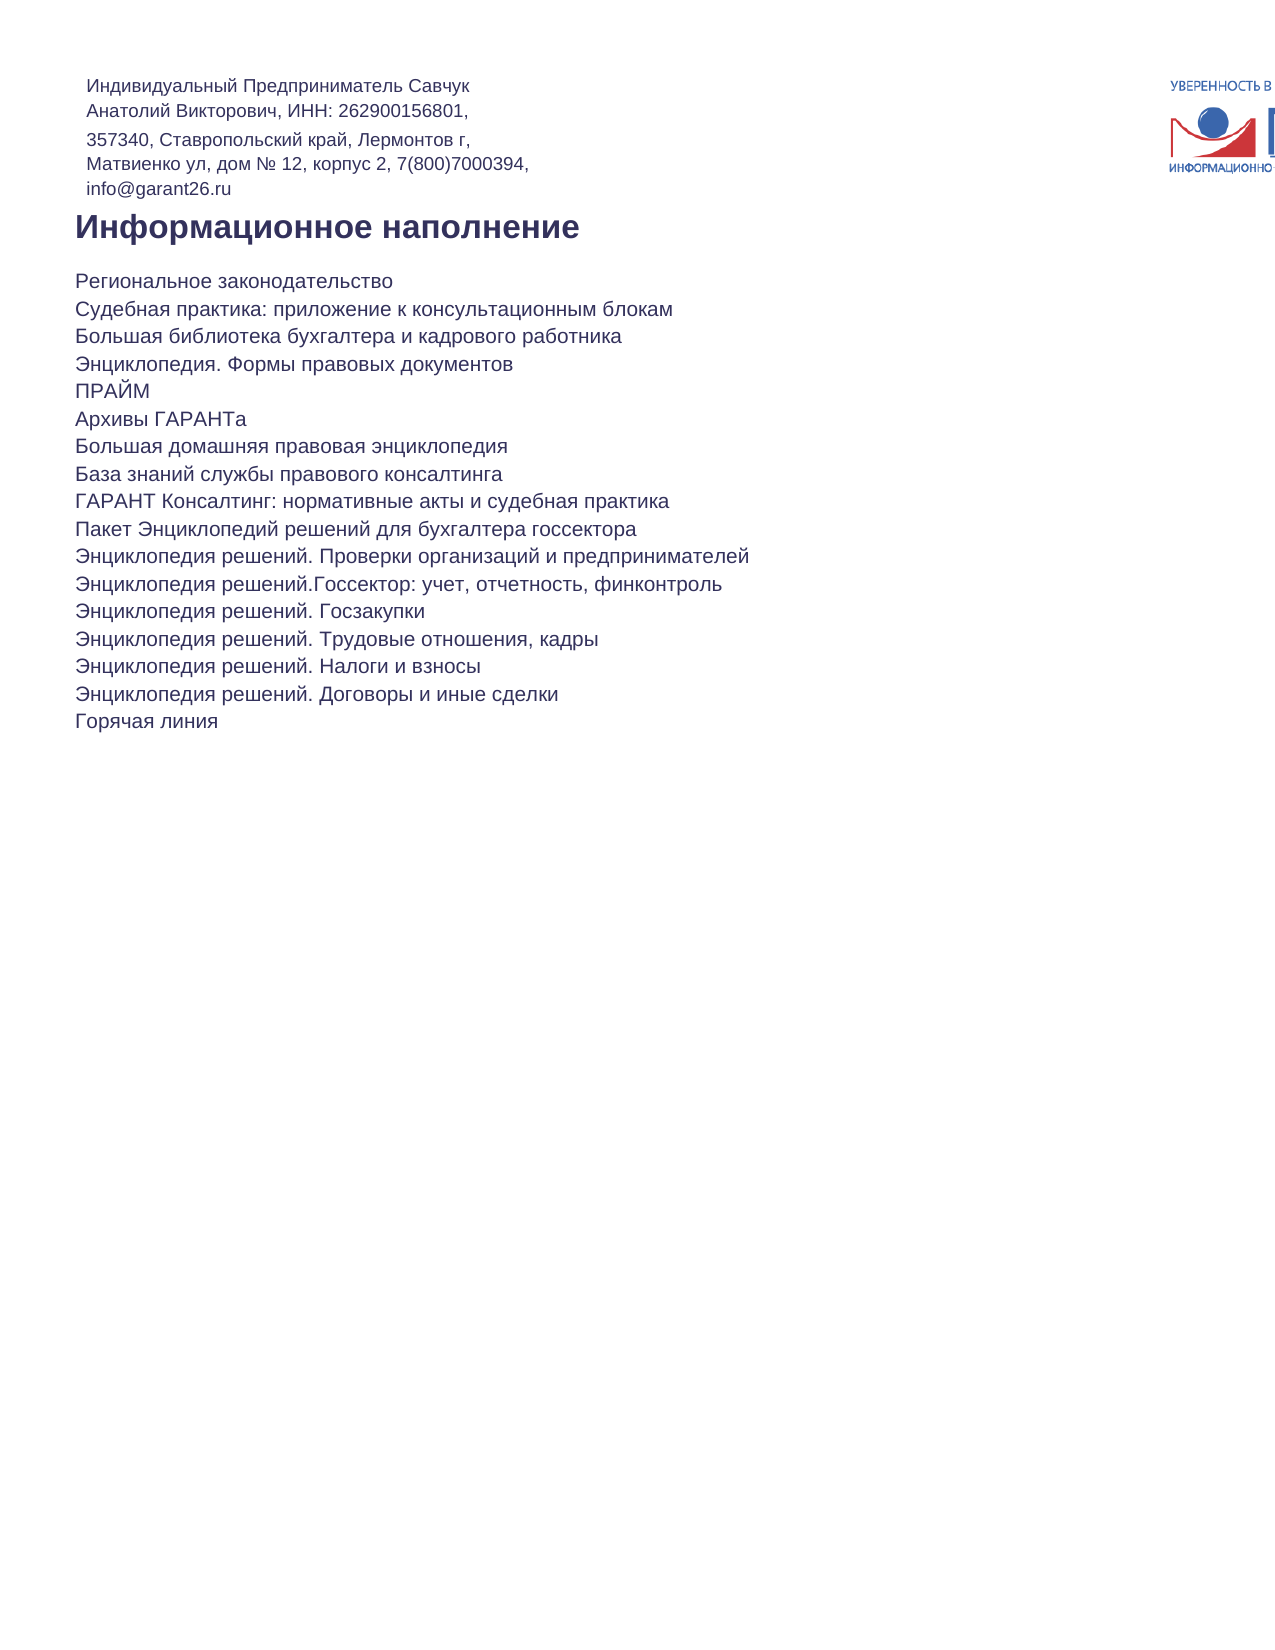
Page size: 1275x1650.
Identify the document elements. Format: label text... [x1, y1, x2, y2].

text Энциклопедия решений. Проверки организаций и предпринимателей [75, 544, 1200, 568]
text Региональное законодательство [75, 269, 1200, 293]
text Энциклопедия решений.Госсектор: учет, отчетность, финконтроль [75, 572, 1200, 596]
text Энциклопедия. Формы правовых документов [75, 352, 1200, 376]
text Пакет Энциклопедий решений для бухгалтера госсектора [75, 517, 1200, 541]
text ГАРАНТ Консалтинг: нормативные акты и судебная практика [75, 489, 1200, 513]
text Энциклопедия решений. Трудовые отношения, кадры [75, 627, 1200, 651]
text ПРАЙМ [75, 379, 1200, 403]
text Энциклопедия решений. Налоги и взносы [75, 654, 1200, 678]
text Энциклопедия решений. Договоры и иные сделки [75, 682, 1200, 706]
text База знаний службы правового консалтинга [75, 462, 1200, 486]
text Большая домашняя правовая энциклопедия [75, 434, 1200, 458]
text Информационное наполнение [75, 207, 1200, 245]
text Горячая линия [75, 709, 1200, 733]
text Судебная практика: приложение к консультационным блокам [75, 297, 1200, 321]
picture [1162, 74, 1275, 181]
text Архивы ГАРАНТа [75, 407, 1200, 431]
text Большая библиотека бухгалтера и кадрового работника [75, 324, 1200, 348]
text Энциклопедия решений. Госзакупки [75, 599, 1200, 623]
